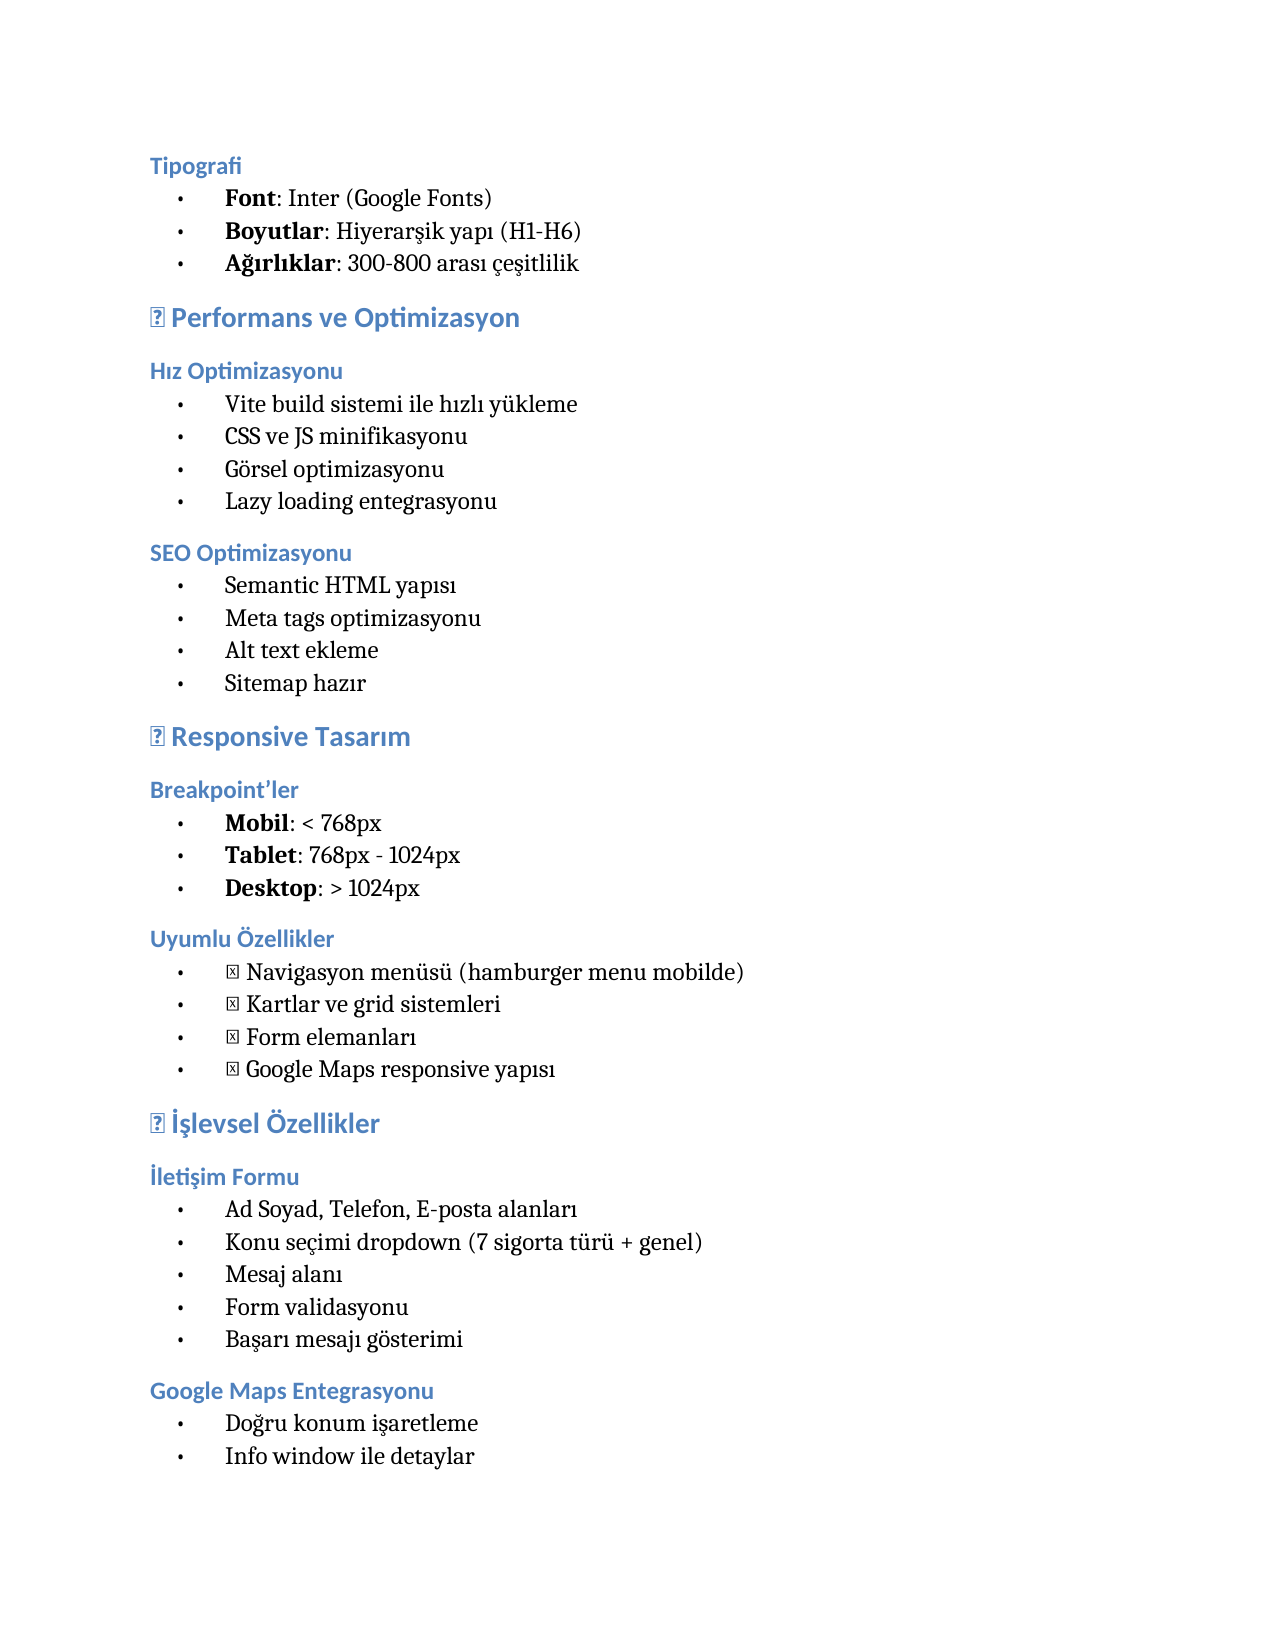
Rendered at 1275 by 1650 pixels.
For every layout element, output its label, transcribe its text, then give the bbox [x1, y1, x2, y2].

list Form validasyonu [175, 1293, 1125, 1322]
list Sitemap hazır [175, 668, 1125, 697]
list Başarı mesajı gösterimi [175, 1325, 1125, 1354]
subtitle Tipografi [150, 150, 1125, 181]
list Boyutlar: Hiyerarşik yapı (H1-H6) [175, 217, 1125, 246]
subtitle Google Maps Entegrasyonu [150, 1375, 1125, 1406]
list ✅ Navigasyon menüsü (hamburger menu mobilde) [175, 958, 1125, 986]
list Lazy loading entegrasyonu [175, 487, 1125, 516]
list Konu seçimi dropdown (7 sigorta türü + genel) [175, 1228, 1125, 1257]
list Ad Soyad, Telefon, E-posta alanları [175, 1195, 1125, 1224]
list Semantic HTML yapısı [175, 571, 1125, 600]
list Görsel optimizasyonu [175, 454, 1125, 483]
list Desktop: > 1024px [175, 874, 1125, 902]
list CSS ve JS minifikasyonu [175, 422, 1125, 451]
list Doğru konum işaretleme [175, 1409, 1125, 1438]
list Alt text ekleme [175, 636, 1125, 665]
subtitle İletişim Formu [150, 1161, 1125, 1192]
list ✅ Form elemanları [175, 1023, 1125, 1051]
subtitle 🔧 İşlevsel Özellikler [150, 1105, 1125, 1140]
subtitle Uyumlu Özellikler [150, 923, 1125, 954]
list Meta tags optimizasyonu [175, 603, 1125, 632]
list Vite build sistemi ile hızlı yükleme [175, 389, 1125, 418]
list Mobil: < 768px [175, 809, 1125, 837]
subtitle 📱 Responsive Tasarım [150, 718, 1125, 754]
list Info window ile detaylar [175, 1442, 1125, 1471]
subtitle Breakpoint’ler [150, 774, 1125, 805]
list Mesaj alanı [175, 1260, 1125, 1289]
list Font: Inter (Google Fonts) [175, 184, 1125, 213]
subtitle SEO Optimizasyonu [150, 537, 1125, 567]
list Ağırlıklar: 300-800 arası çeşitlilik [175, 249, 1125, 278]
list Tablet: 768px - 1024px [175, 841, 1125, 870]
list ✅ Google Maps responsive yapısı [175, 1055, 1125, 1084]
list ✅ Kartlar ve grid sistemleri [175, 990, 1125, 1019]
subtitle 🚀 Performans ve Optimizasyon [150, 299, 1125, 334]
subtitle Hız Optimizasyonu [150, 355, 1125, 386]
